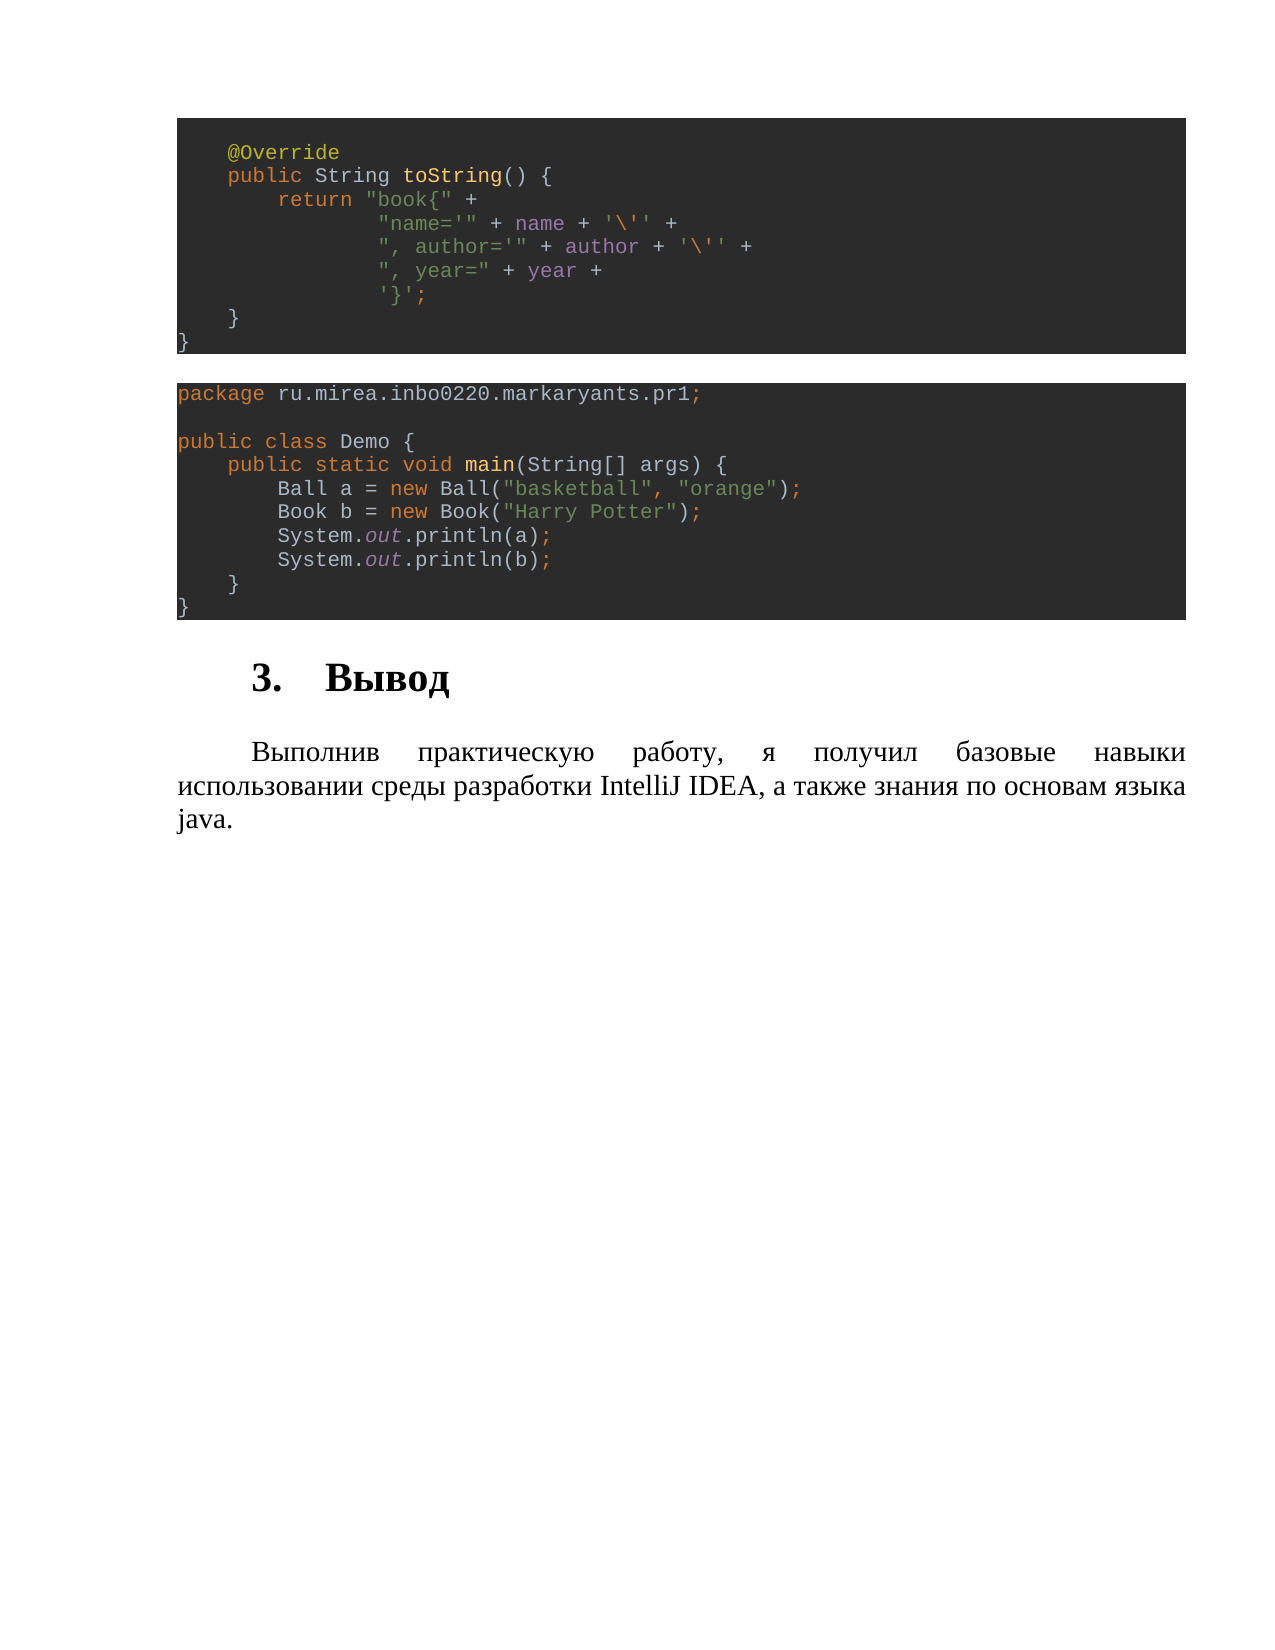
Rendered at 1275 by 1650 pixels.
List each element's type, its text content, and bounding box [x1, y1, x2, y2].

text Выполнив практическую работу, я получил базовые навыки использовании среды разработки IntelliJ IDEA, а также знания по основам языка java. [177, 734, 1186, 835]
subtitle Вывод [177, 653, 1186, 701]
text package ru.mirea.inbo0220.markaryants.pr1; public class Demo { public static void main(String[] args) { Ball a = new Ball("basketball", "orange"); Book b = new Book("Harry Potter"); System.out.println(a); System.out.println(b); } } [177, 383, 1186, 620]
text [177, 118, 1186, 354]
